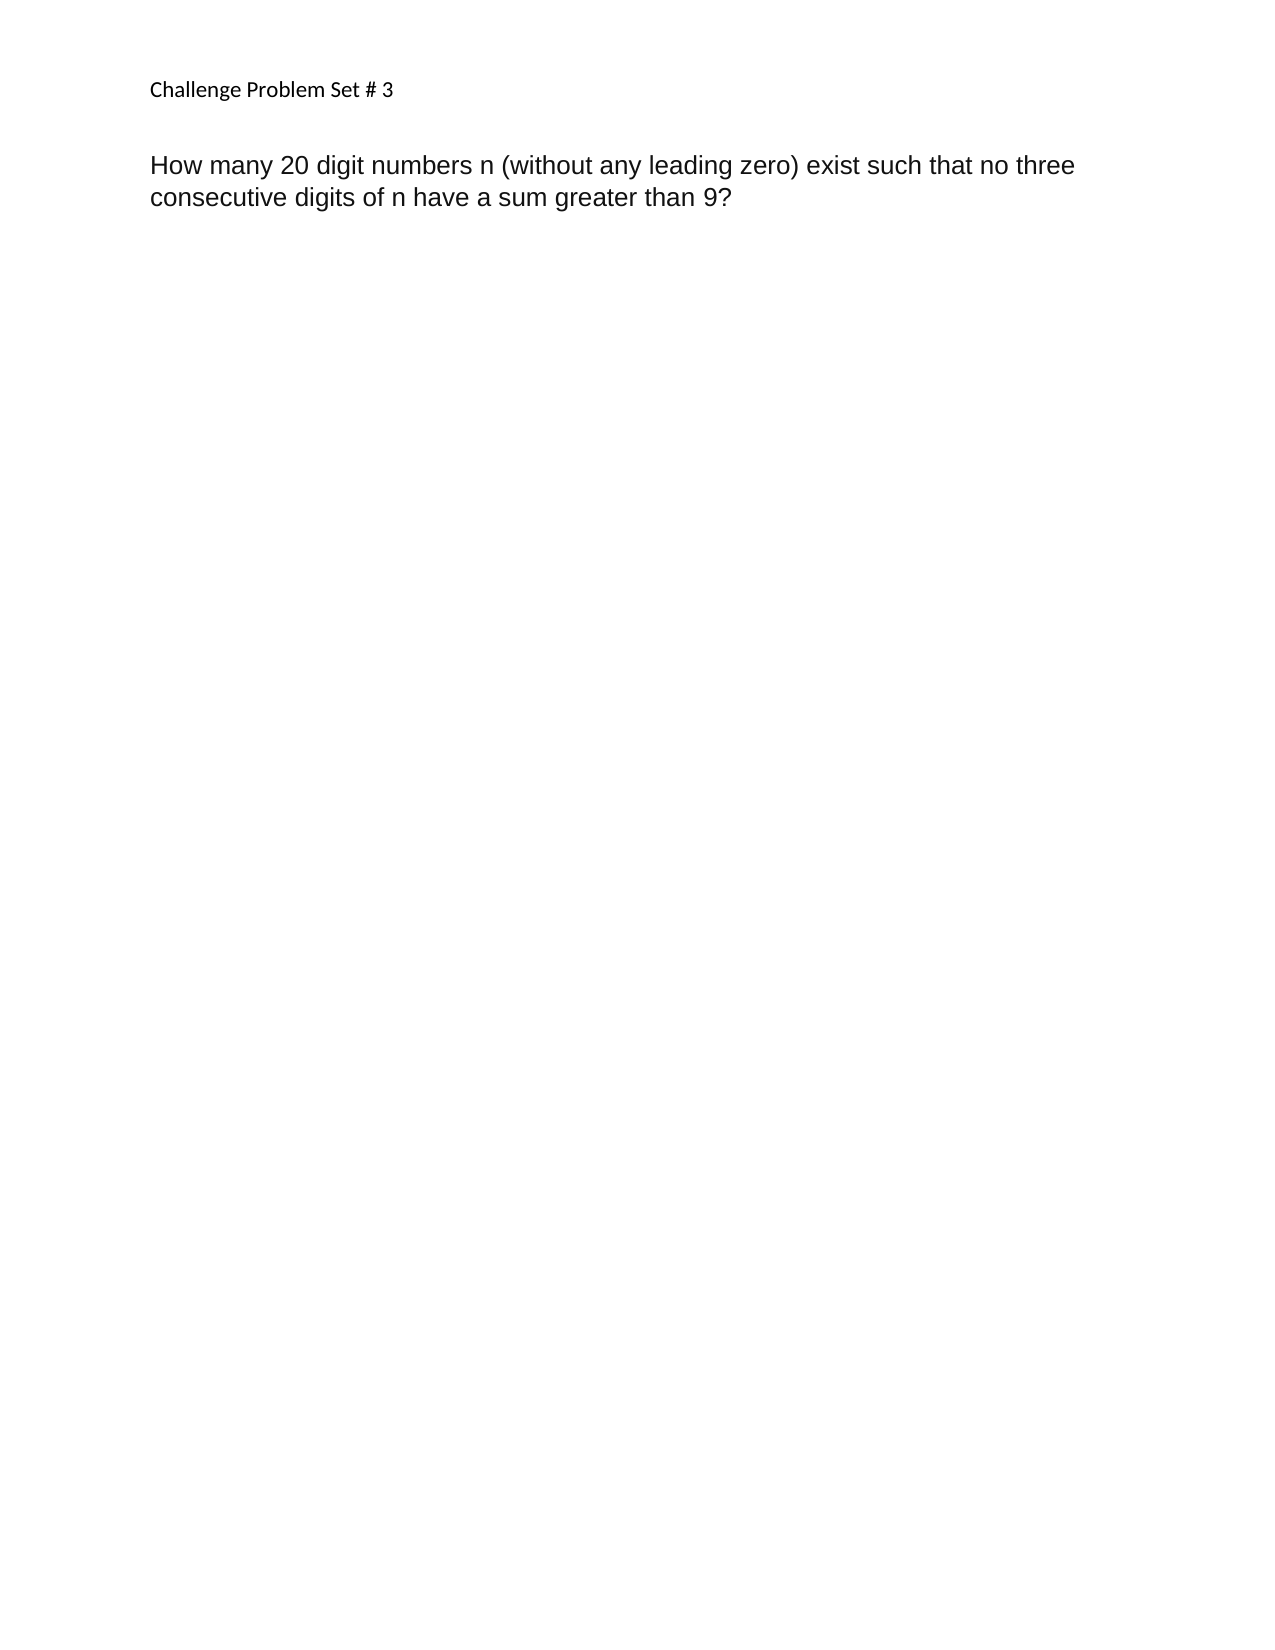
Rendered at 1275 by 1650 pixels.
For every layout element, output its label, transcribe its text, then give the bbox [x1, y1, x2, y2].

text How many 20 digit numbers n (without any leading zero) exist such that no three consecutive digits of n have a sum greater than 9? [150, 150, 1125, 212]
